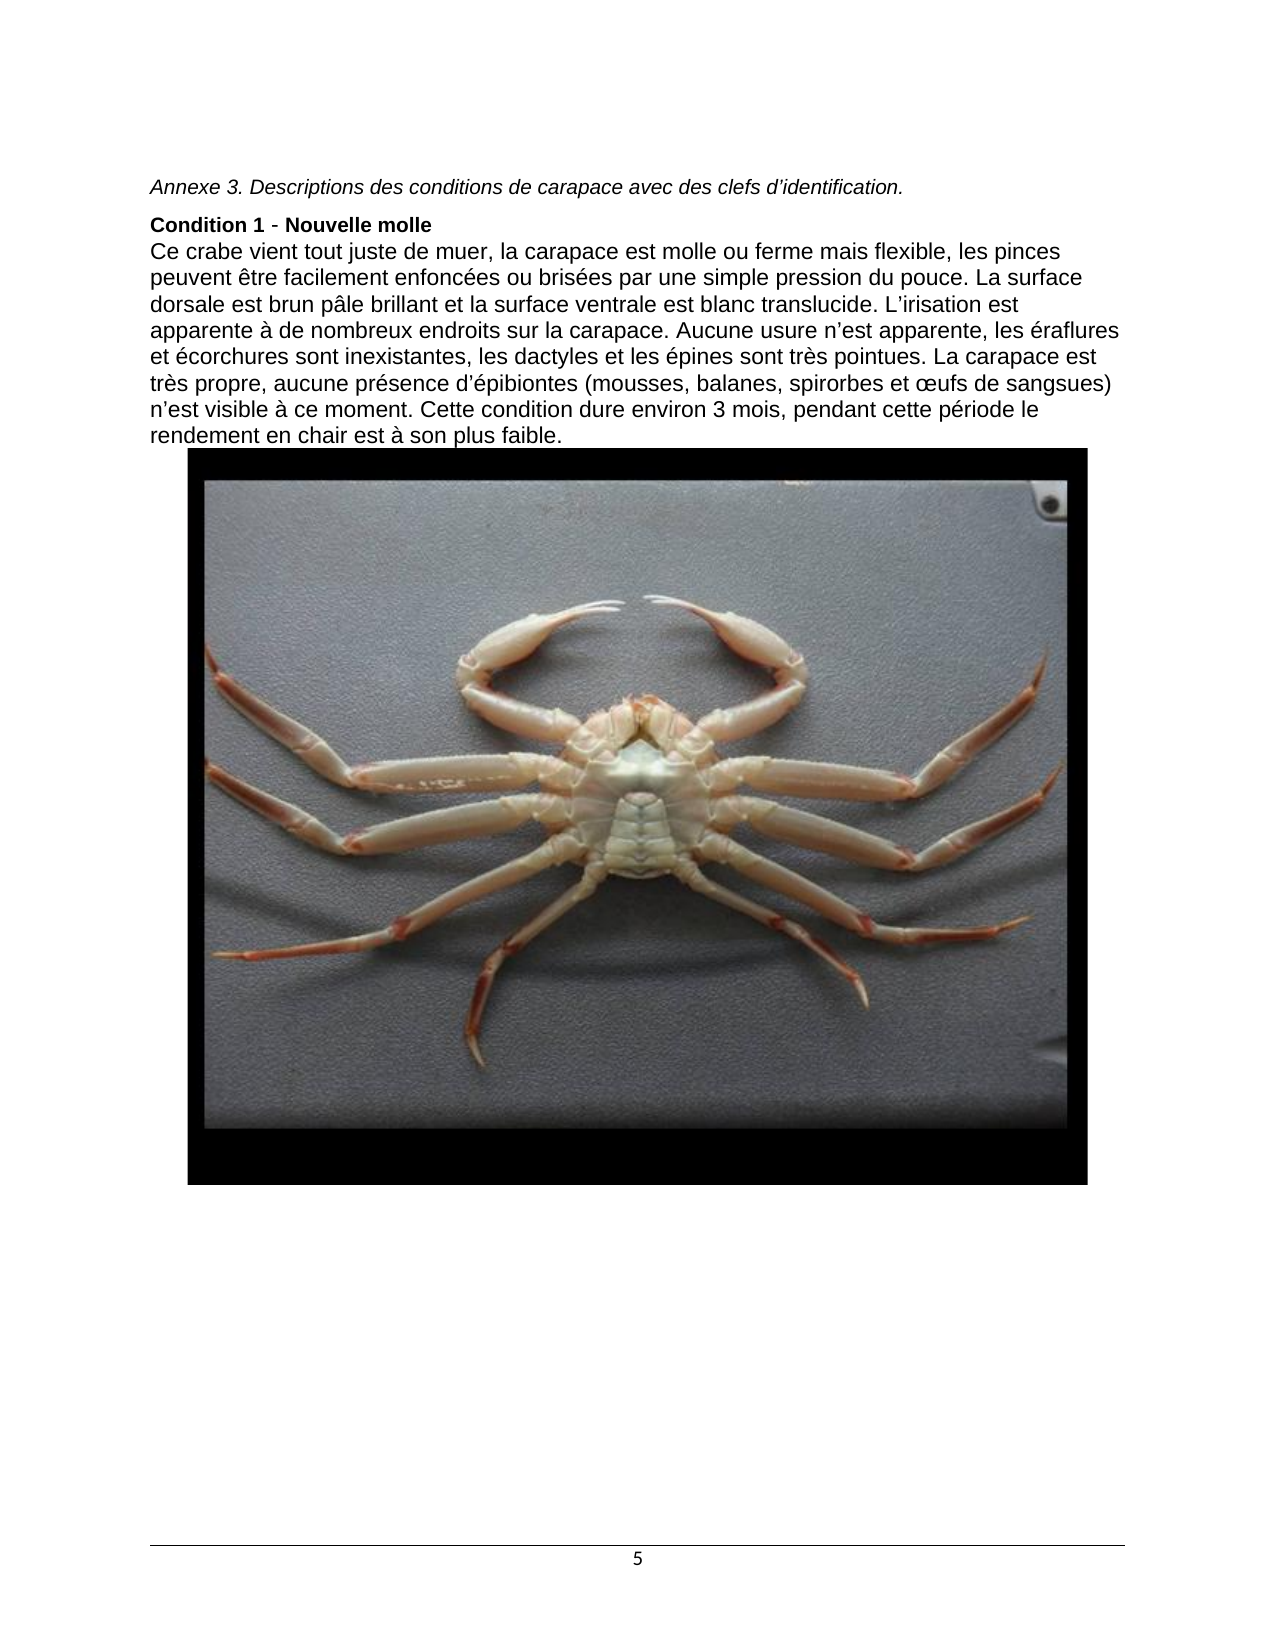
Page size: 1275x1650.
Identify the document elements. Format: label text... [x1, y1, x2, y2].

text Annexe 3. Descriptions des conditions de carapace avec des clefs d’identification. [150, 175, 1125, 199]
text Condition 1 - Nouvelle molle [150, 211, 1125, 238]
text Ce crabe vient tout juste de muer, la carapace est molle ou ferme mais flexible, les pinces peuvent être facilement enfoncées ou brisées par une simple pression du pouce. La surface dorsale est brun pâle brillant et la surface ventrale est blanc translucide. L’irisation est apparente à de nombreux endroits sur la carapace. Aucune usure n’est apparente, les éraflures et écorchures sont inexistantes, les dactyles et les épines sont très pointues. La carapace est très propre, aucune présence d’épibiontes (mousses, balanes, spirorbes et œufs de sangsues) n’est visible à ce moment. Cette condition dure environ 3 mois, pendant cette période le rendement en chair est à son plus faible. [150, 238, 1125, 449]
